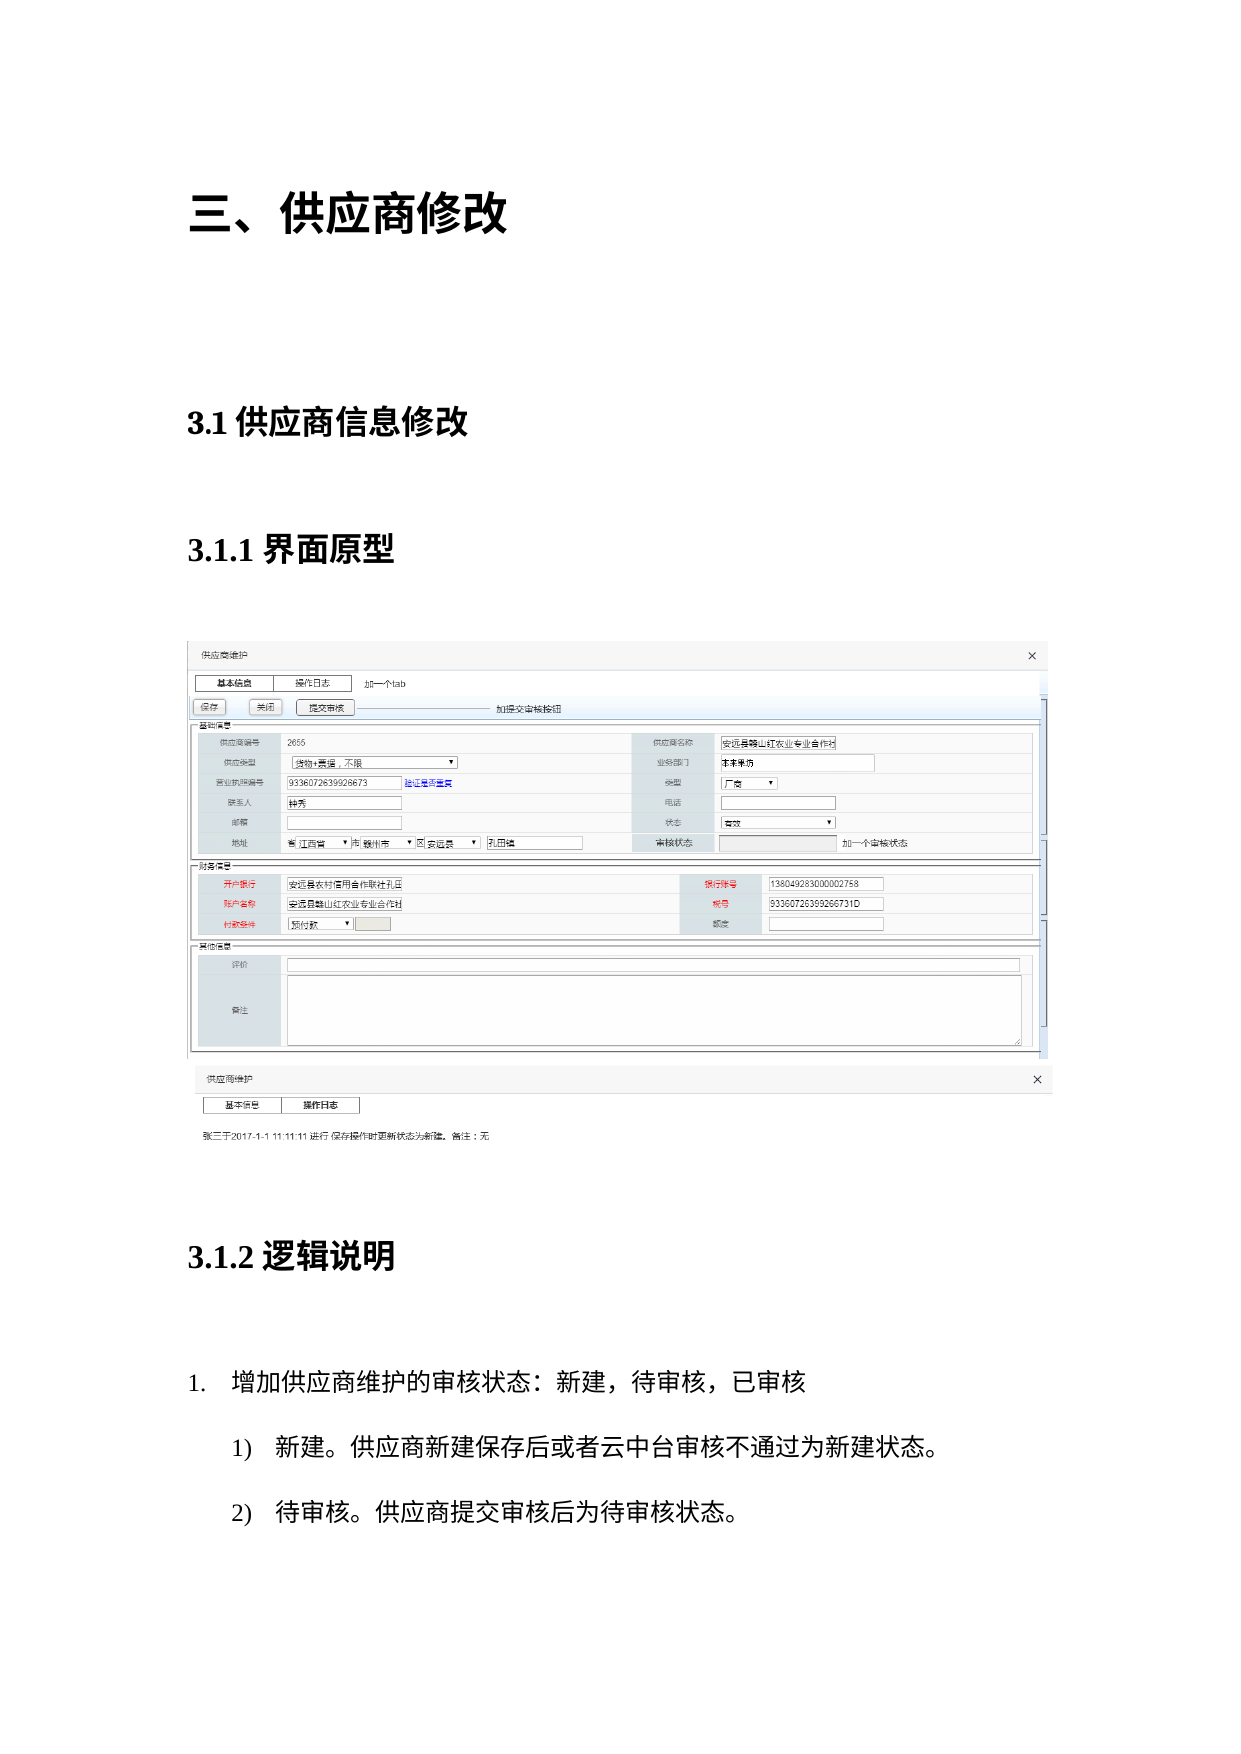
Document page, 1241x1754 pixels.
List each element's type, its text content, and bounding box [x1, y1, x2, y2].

picture [187, 641, 1053, 1141]
list 待审核。供应商提交审核后为待审核状态。 [231, 1478, 1053, 1543]
subtitle 3.1 供应商信息修改 [187, 387, 1053, 452]
subtitle 3.1.2 逻辑说明 [187, 1221, 1053, 1286]
list 增加供应商维护的审核状态：新建，待审核，已审核 [187, 1348, 1053, 1413]
subtitle 3.1.1 界面原型 [187, 514, 1053, 579]
list 新建。供应商新建保存后或者云中台审核不通过为新建状态。 [231, 1413, 1053, 1478]
subtitle 三、供应商修改 [187, 162, 1053, 259]
